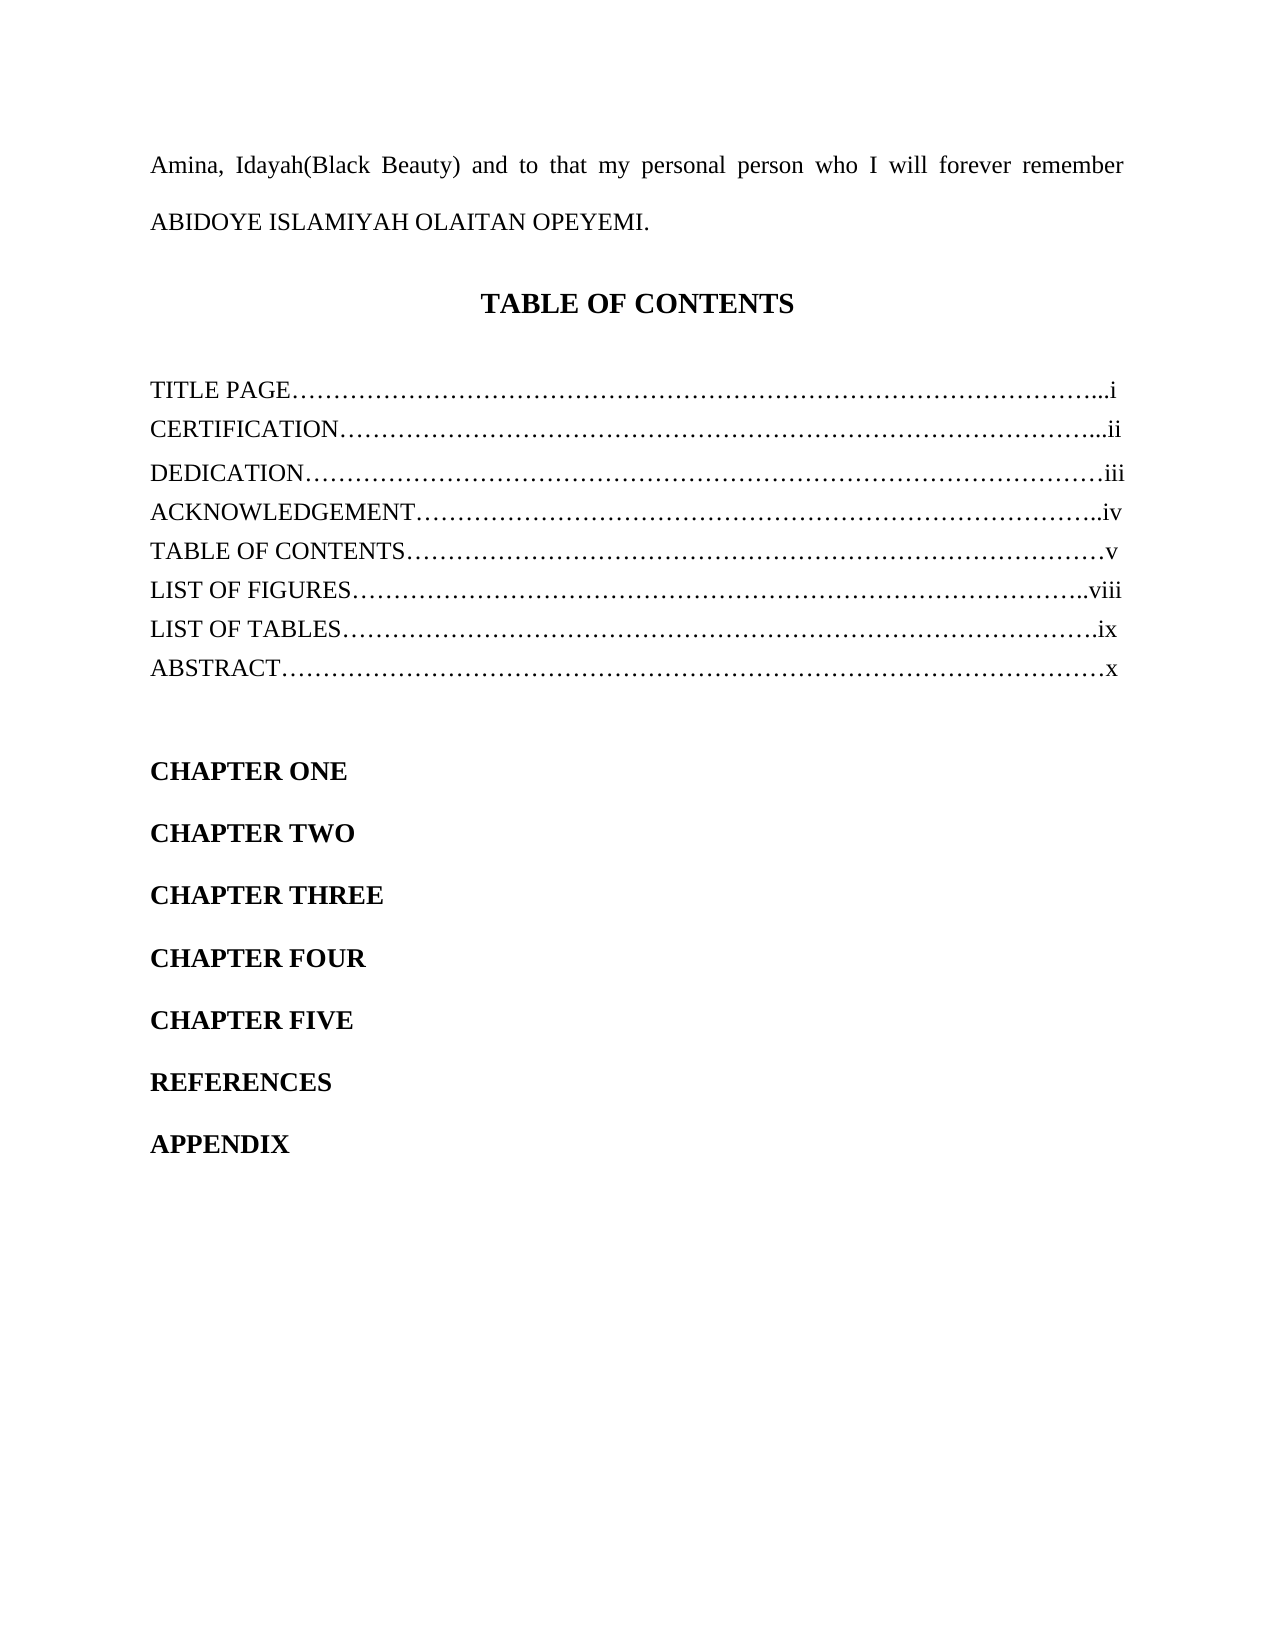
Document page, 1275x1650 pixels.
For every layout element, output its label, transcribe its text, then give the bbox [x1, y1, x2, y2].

text CHAPTER FIVE [150, 1004, 1125, 1035]
text TITLE PAGE……………………………………………………………………………………...i [150, 375, 1125, 404]
text ACKNOWLEDGEMENT………………………………………………………………………..iv [150, 497, 1125, 526]
text REFERENCES [150, 1066, 1125, 1097]
text TABLE OF CONTENTS [150, 286, 1125, 319]
text LIST OF FIGURES……………………………………………………………………………..viii [150, 575, 1125, 604]
text CHAPTER ONE [150, 755, 1125, 786]
text ABSTRACT………………………………………………………………………………………x [150, 653, 1125, 682]
text CHAPTER TWO [150, 817, 1125, 848]
text CHAPTER THREE [150, 879, 1125, 911]
text APPENDIX [150, 1129, 1125, 1160]
text CHAPTER FOUR [150, 942, 1125, 973]
text DEDICATION……………………………………………………………………………………iii [150, 458, 1125, 486]
text TABLE OF CONTENTS…………………………………………………………………………v [150, 536, 1125, 565]
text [150, 150, 1125, 236]
text LIST OF TABLES……………………………………………………………………………….ix [150, 614, 1125, 643]
text CERTIFICATION………………………………………………………………………………...ii [150, 414, 1125, 443]
